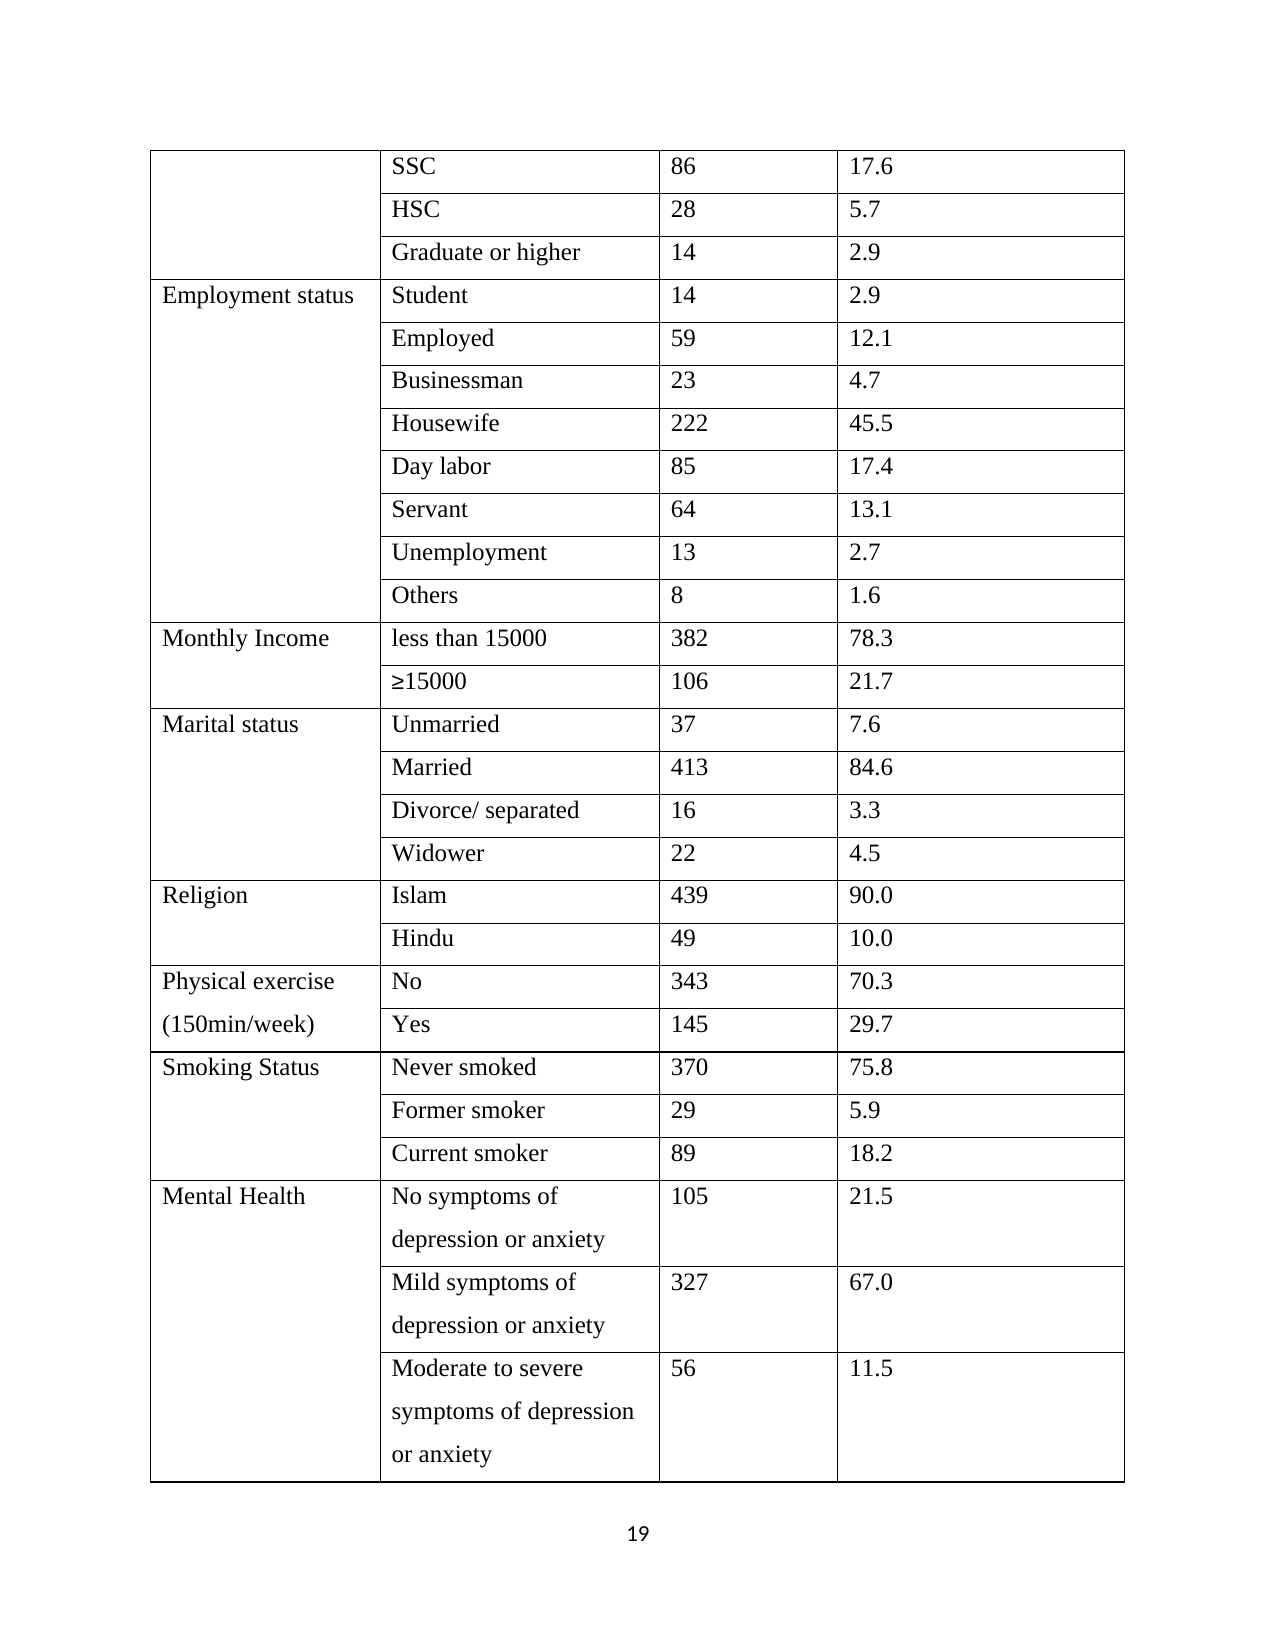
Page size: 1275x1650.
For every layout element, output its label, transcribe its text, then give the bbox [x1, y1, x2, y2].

table_cell 29 [660, 1095, 837, 1137]
table_cell Businessman [381, 366, 659, 407]
table_cell 17.4 [838, 451, 1124, 493]
table_cell 2.7 [838, 537, 1124, 579]
table_cell 45.5 [838, 409, 1124, 450]
table_cell 90.0 [838, 881, 1124, 922]
table_cell 222 [660, 409, 837, 450]
table_cell Unmarried [381, 709, 659, 751]
table_cell Yes [381, 1009, 659, 1051]
table_cell Employment status [151, 280, 380, 622]
table_cell Married [381, 752, 659, 794]
table_cell Widower [381, 838, 659, 879]
table_cell Servant [381, 494, 659, 536]
table_cell 2.9 [838, 280, 1124, 322]
table_cell 106 [660, 666, 837, 708]
table_cell 18.2 [838, 1138, 1124, 1180]
table_cell Monthly Income [151, 623, 380, 708]
table_cell ≥15000 [381, 666, 659, 708]
table_cell Graduate or higher [381, 237, 659, 279]
table_cell 64 [660, 494, 837, 536]
table_cell 413 [660, 752, 837, 794]
table_cell 327 [660, 1267, 837, 1352]
table_cell 78.3 [838, 623, 1124, 665]
table_cell less than 15000 [381, 623, 659, 665]
table_cell 439 [660, 881, 837, 922]
table_cell 29.7 [838, 1009, 1124, 1051]
table_cell Current smoker [381, 1138, 659, 1180]
table_cell Former smoker [381, 1095, 659, 1137]
table_cell No symptoms of depression or anxiety [381, 1181, 659, 1266]
table_cell 4.5 [838, 838, 1124, 879]
table_cell No [381, 966, 659, 1008]
table_cell 14 [660, 237, 837, 279]
table_cell 343 [660, 966, 837, 1008]
table_cell Others [381, 580, 659, 622]
table_cell Mild symptoms of depression or anxiety [381, 1267, 659, 1352]
table_cell 8 [660, 580, 837, 622]
table_cell 13.1 [838, 494, 1124, 536]
table_cell 5.9 [838, 1095, 1124, 1137]
table_cell 3.3 [838, 795, 1124, 837]
table_cell 86 [660, 151, 837, 193]
table_cell 1.6 [838, 580, 1124, 622]
table_cell Student [381, 280, 659, 322]
table_cell Islam [381, 881, 659, 922]
table_cell Hindu [381, 924, 659, 965]
table_cell 2.9 [838, 237, 1124, 279]
table_cell 14 [660, 280, 837, 322]
table_cell 12.1 [838, 323, 1124, 364]
table_cell 105 [660, 1181, 837, 1266]
table_cell 23 [660, 366, 837, 407]
table_cell 17.6 [838, 151, 1124, 193]
table_cell 67.0 [838, 1267, 1124, 1352]
table_cell Religion [151, 881, 380, 965]
table_cell 10.0 [838, 924, 1124, 965]
table_cell 89 [660, 1138, 837, 1180]
table_cell 59 [660, 323, 837, 364]
table_cell 21.7 [838, 666, 1124, 708]
table_cell Never smoked [381, 1053, 659, 1094]
table_cell 11.5 [838, 1353, 1124, 1481]
table_cell 382 [660, 623, 837, 665]
table_cell 21.5 [838, 1181, 1124, 1266]
table_cell Mental Health [151, 1181, 380, 1481]
table_cell 28 [660, 194, 837, 236]
table_cell HSC [381, 194, 659, 236]
table_cell 56 [660, 1353, 837, 1481]
table_cell 49 [660, 924, 837, 965]
table_cell Physical exercise (150min/week) [151, 966, 380, 1051]
table_cell Moderate to severe symptoms of depression or anxiety [381, 1353, 659, 1481]
table_cell Day labor [381, 451, 659, 493]
table_cell Marital status [151, 709, 380, 879]
table_cell 16 [660, 795, 837, 837]
table_cell 4.7 [838, 366, 1124, 407]
table_cell 145 [660, 1009, 837, 1051]
table_cell Housewife [381, 409, 659, 450]
table_cell Unemployment [381, 537, 659, 579]
table_cell 13 [660, 537, 837, 579]
table_cell SSC [381, 151, 659, 193]
table_cell Divorce/ separated [381, 795, 659, 837]
table_cell 5.7 [838, 194, 1124, 236]
table_cell 7.6 [838, 709, 1124, 751]
table_cell 84.6 [838, 752, 1124, 794]
table_cell Employed [381, 323, 659, 364]
table_cell 75.8 [838, 1053, 1124, 1094]
table_cell 70.3 [838, 966, 1124, 1008]
table_cell 37 [660, 709, 837, 751]
table_cell 370 [660, 1053, 837, 1094]
table_cell 85 [660, 451, 837, 493]
table_cell Smoking Status [151, 1053, 380, 1180]
table_cell 22 [660, 838, 837, 879]
